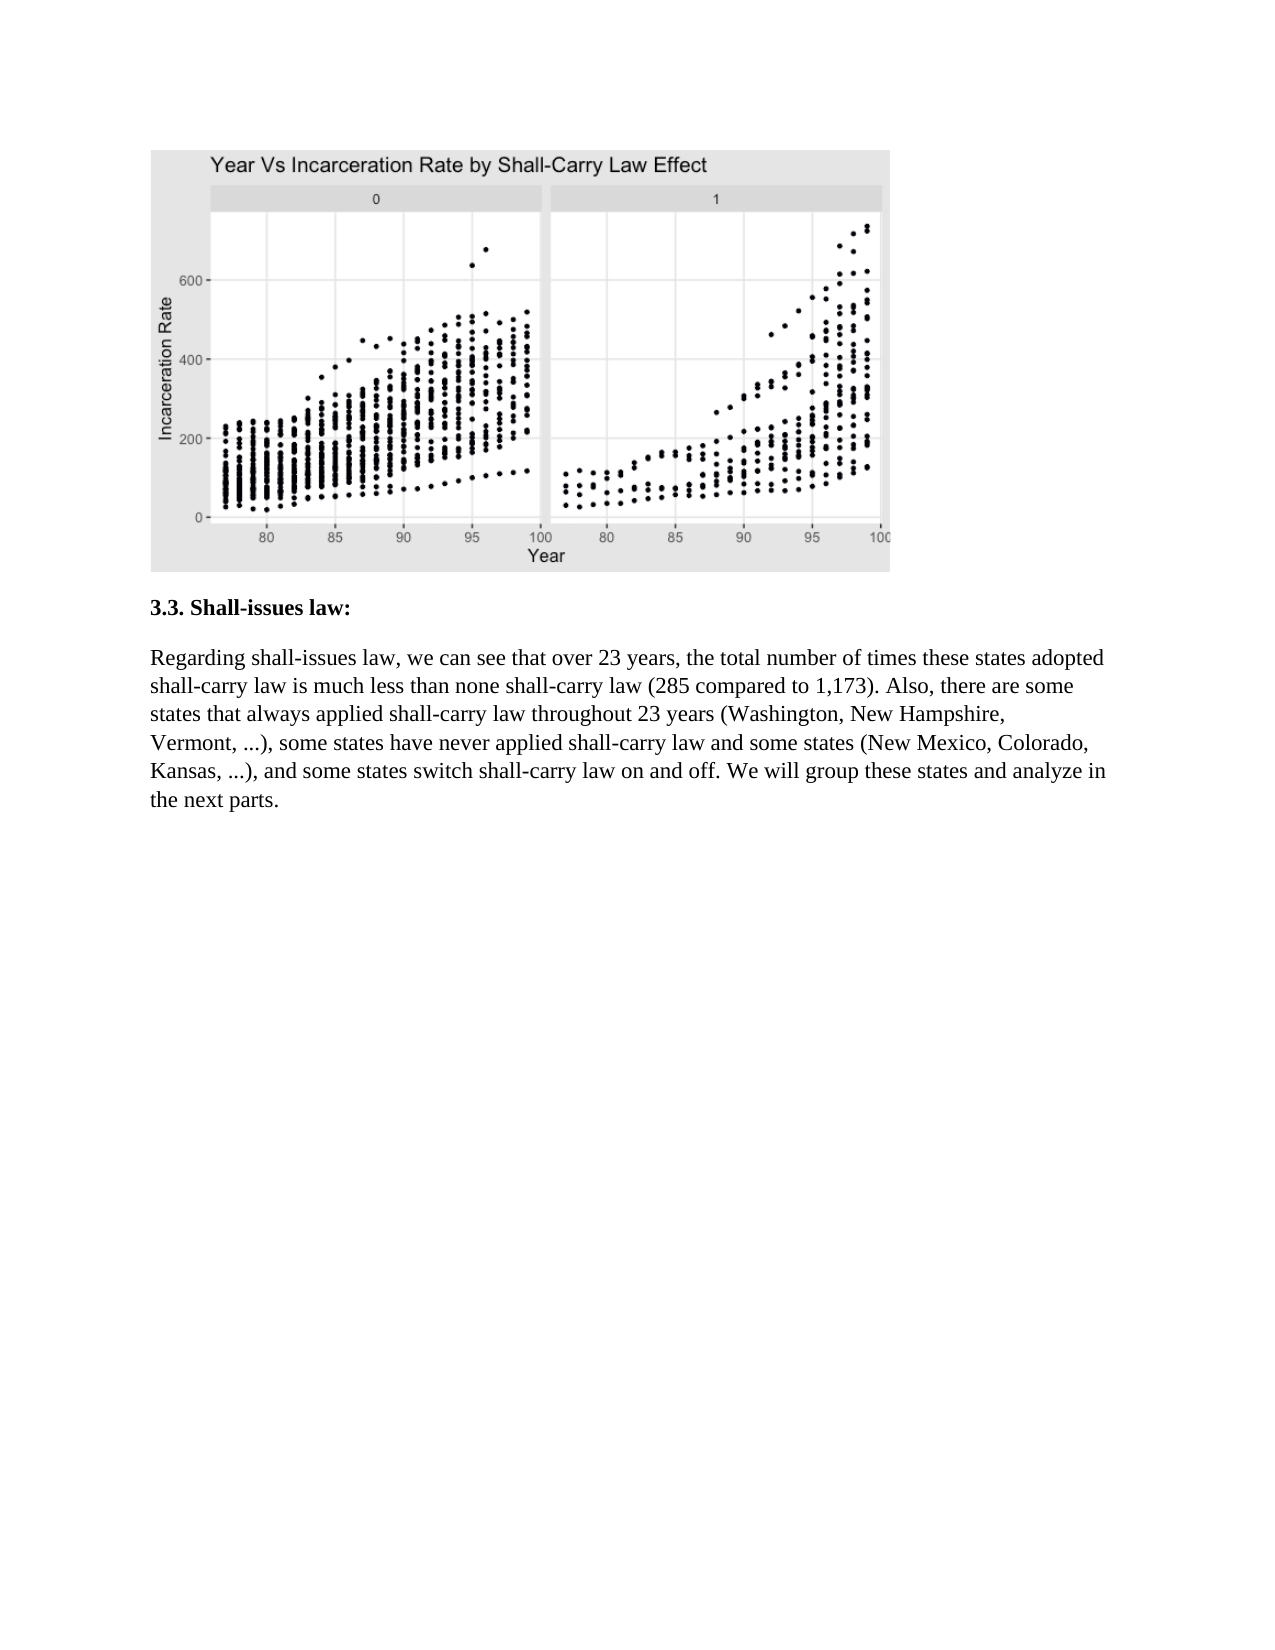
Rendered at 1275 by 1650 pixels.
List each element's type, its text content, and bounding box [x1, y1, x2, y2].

text 3.3. Shall-issues law: [150, 594, 1125, 621]
text Regarding shall-issues law, we can see that over 23 years, the total number of times these states adopted shall-carry law is much less than none shall-carry law (285 compared to 1,173). Also, there are some states that always applied shall-carry law throughout 23 years (Washington, New Hampshire, Vermont, ...), some states have never applied shall-carry law and some states (New Mexico, Colorado, Kansas, ...), and some states switch shall-carry law on and off. We will group these states and analyze in the next parts. [150, 643, 1125, 812]
picture [150, 150, 891, 572]
